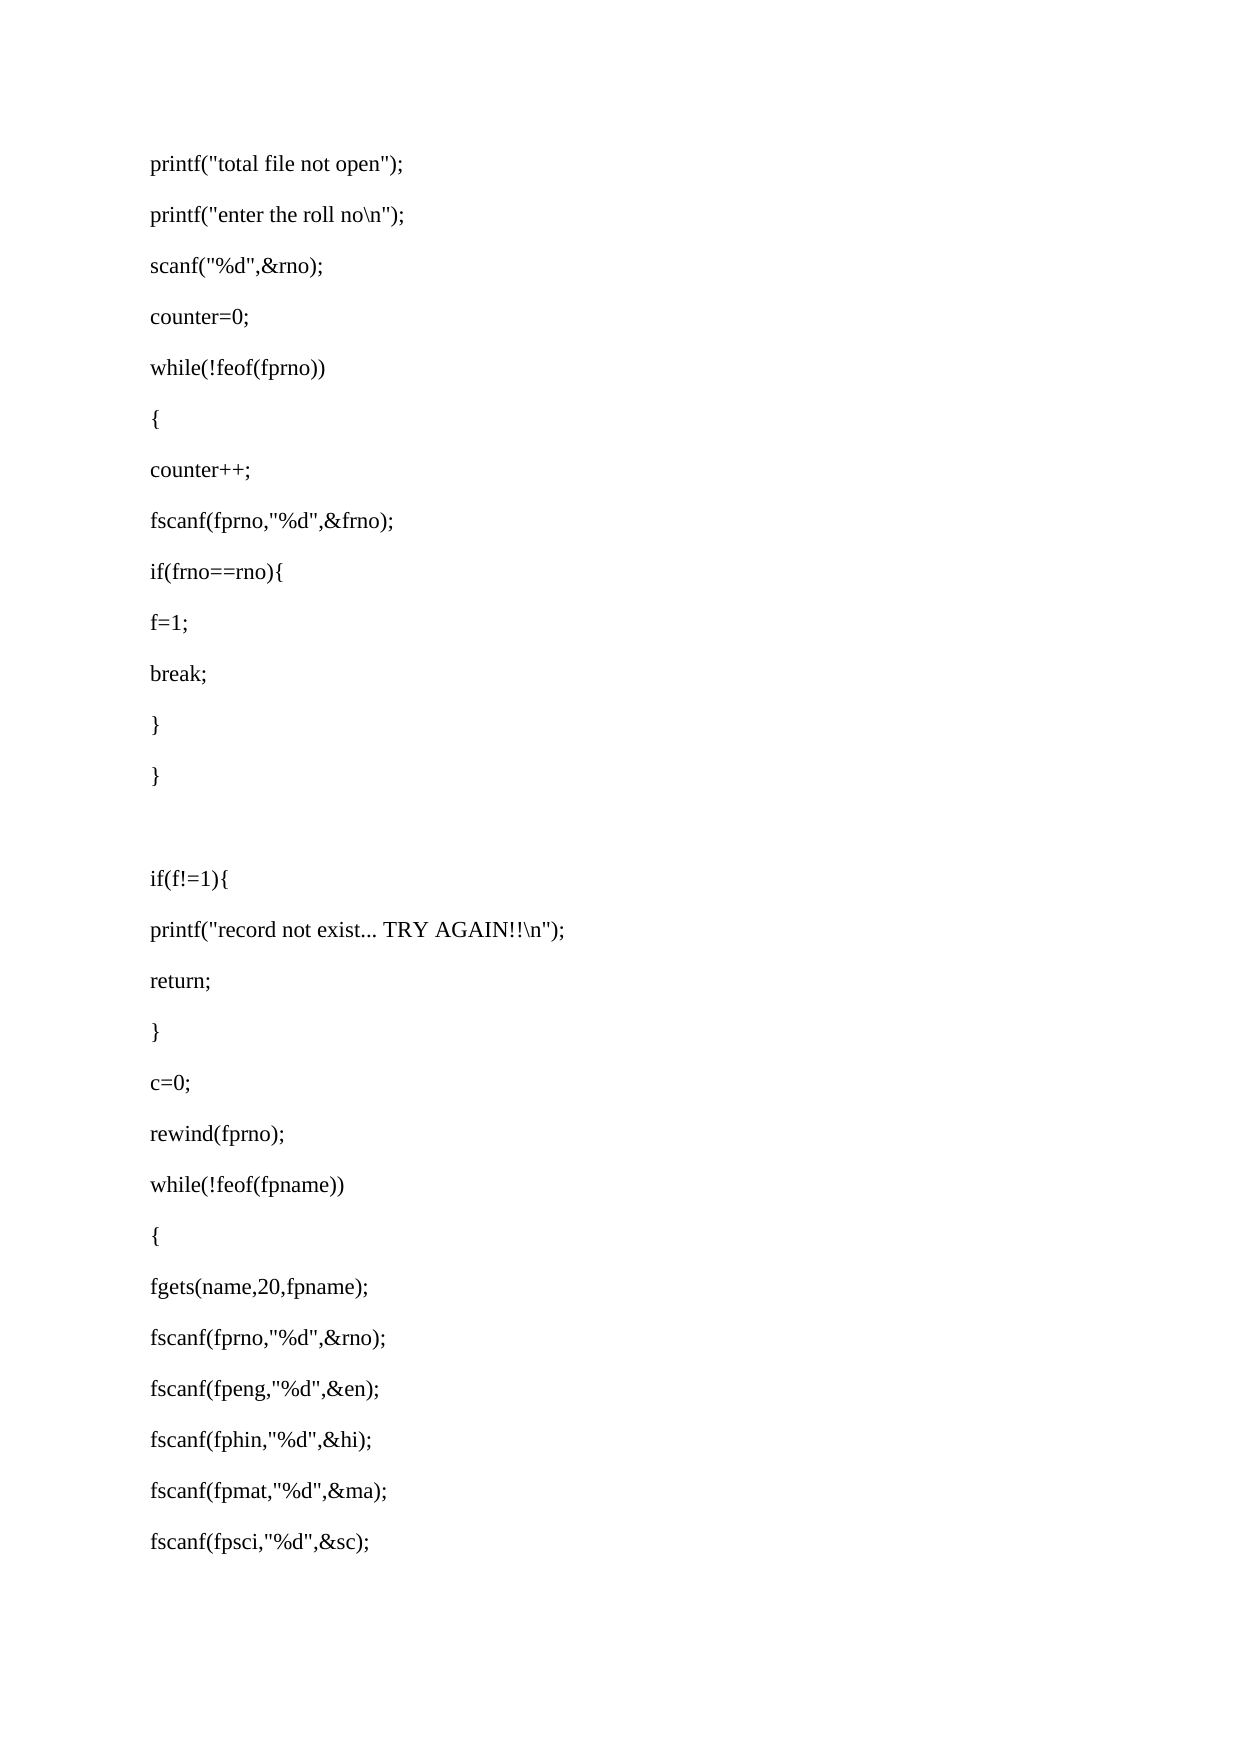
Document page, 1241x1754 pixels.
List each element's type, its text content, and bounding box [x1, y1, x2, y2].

text scanf("%d",&rno); [150, 252, 1090, 278]
text if(frno==rno){ [150, 558, 1090, 585]
text counter++; [150, 456, 1090, 483]
text printf("total file not open"); [150, 150, 1090, 176]
text while(!feof(fpname)) [150, 1171, 1090, 1197]
text rewind(fprno); [150, 1120, 1090, 1146]
text fscanf(fphin,"%d",&hi); [150, 1426, 1090, 1452]
text counter=0; [150, 303, 1090, 329]
text { [150, 1222, 1090, 1248]
text if(f!=1){ [150, 864, 1090, 891]
text fscanf(fpeng,"%d",&en); [150, 1375, 1090, 1401]
text f=1; [150, 609, 1090, 636]
text } [150, 762, 1090, 789]
text fscanf(fpsci,"%d",&sc); [150, 1528, 1090, 1554]
text c=0; [150, 1069, 1090, 1095]
text printf("enter the roll no\n"); [150, 201, 1090, 227]
text printf("record not exist... TRY AGAIN!!\n"); [150, 916, 1090, 942]
text break; [150, 660, 1090, 687]
text { [150, 405, 1090, 432]
text fscanf(fprno,"%d",&rno); [150, 1324, 1090, 1350]
text while(!feof(fprno)) [150, 354, 1090, 381]
text fscanf(fpmat,"%d",&ma); [150, 1477, 1090, 1503]
text return; [150, 967, 1090, 993]
text fgets(name,20,fpname); [150, 1273, 1090, 1299]
text } [150, 1018, 1090, 1044]
text fscanf(fprno,"%d",&frno); [150, 507, 1090, 534]
text } [150, 711, 1090, 738]
